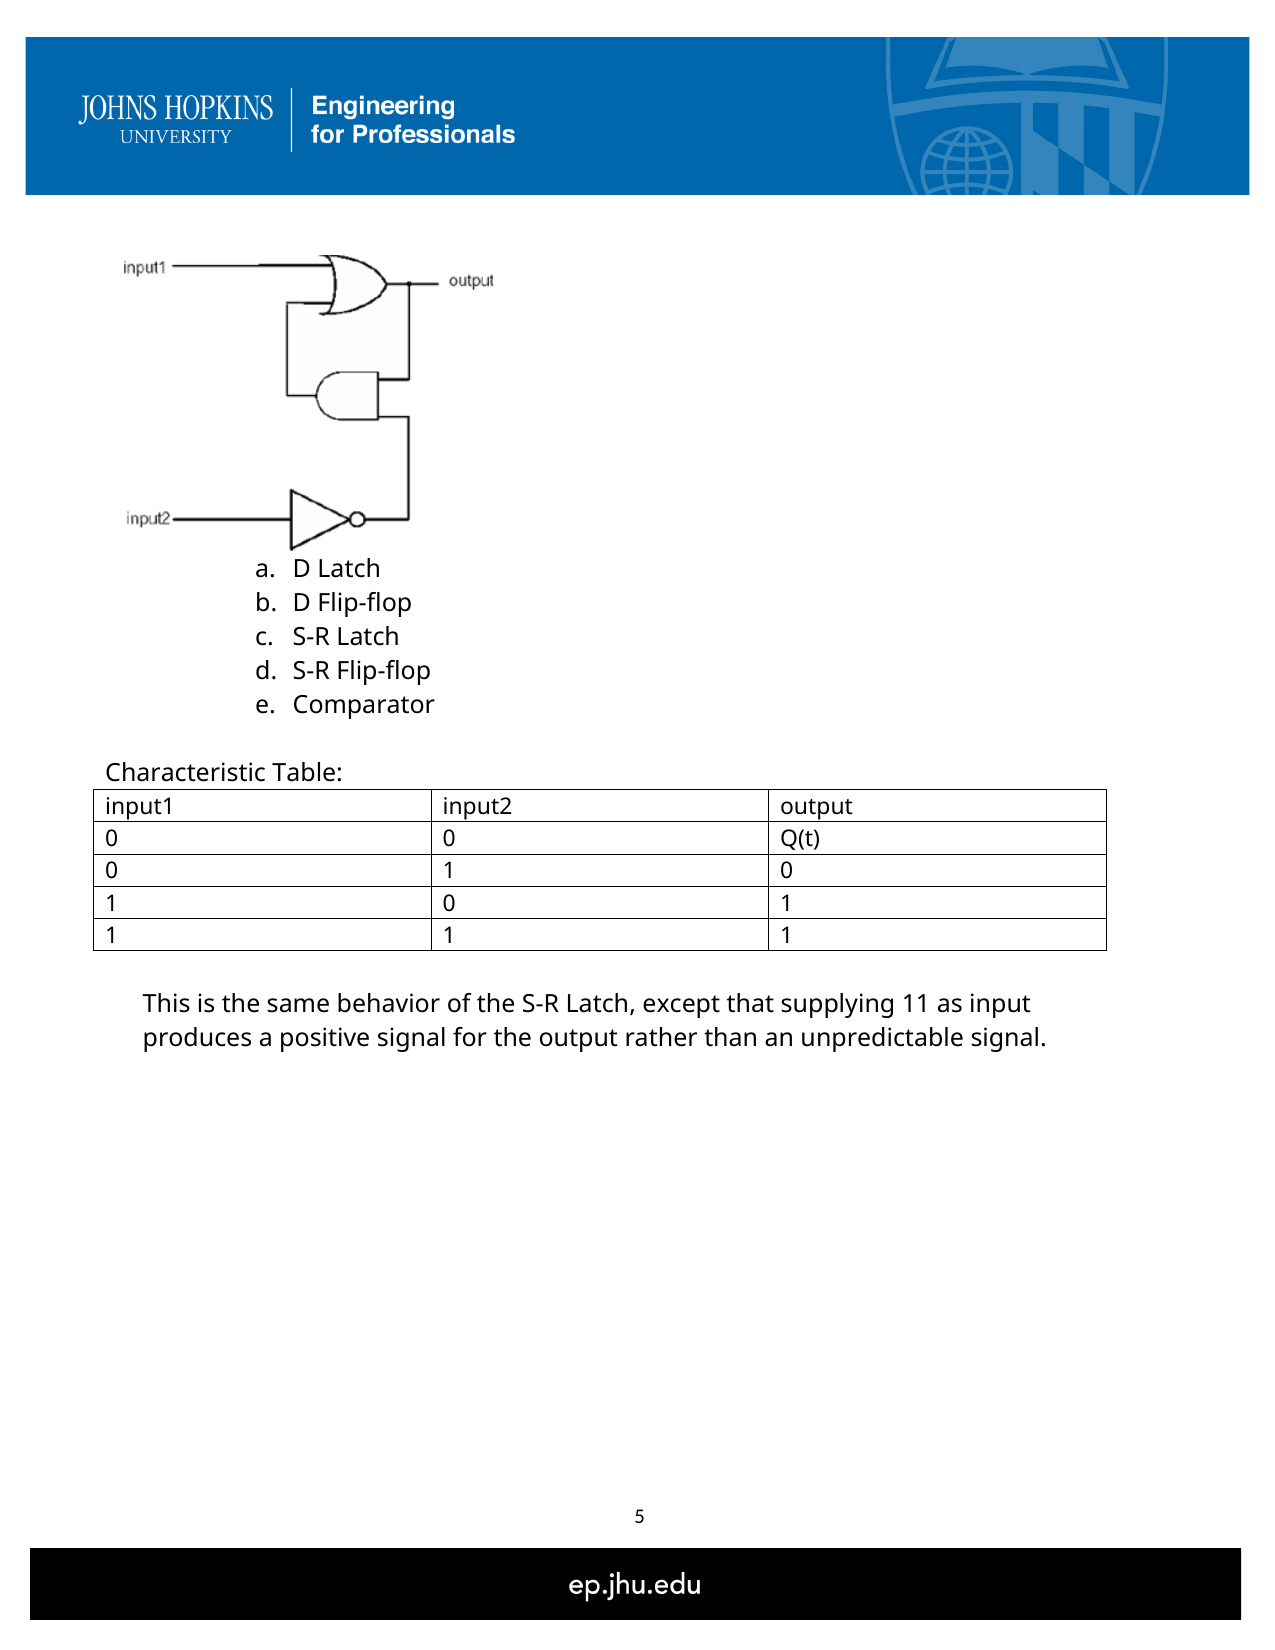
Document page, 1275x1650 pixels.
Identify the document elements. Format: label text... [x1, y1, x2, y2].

table_cell 1 [94, 919, 431, 950]
table_header input2 [432, 790, 768, 821]
picture [114, 255, 494, 551]
table_cell 1 [769, 887, 1106, 918]
table_cell 0 [432, 887, 768, 918]
list D Flip-flop [255, 584, 1095, 618]
text Characteristic Table: [105, 755, 1095, 789]
table_header input1 [94, 790, 431, 821]
table_cell Q(t) [769, 822, 1106, 853]
text This is the same behavior of the S-R Latch, except that supplying 11 as input produces a positive signal for the output rather than an unpredictable signal. [142, 985, 1095, 1053]
table_cell 0 [432, 822, 768, 853]
table_header output [769, 790, 1106, 821]
list Comparator [255, 687, 1095, 721]
list S-R Latch [255, 618, 1095, 653]
table_cell 0 [94, 822, 431, 853]
table_cell 1 [432, 919, 768, 950]
table_cell 1 [769, 919, 1106, 950]
picture [25, 37, 1250, 195]
table_cell 1 [432, 855, 768, 886]
table_cell 1 [94, 887, 431, 918]
table_cell 0 [769, 855, 1106, 886]
list S-R Flip-flop [255, 653, 1095, 687]
list D Latch [255, 550, 1095, 584]
table_cell 0 [94, 855, 431, 886]
picture [30, 1548, 1242, 1620]
